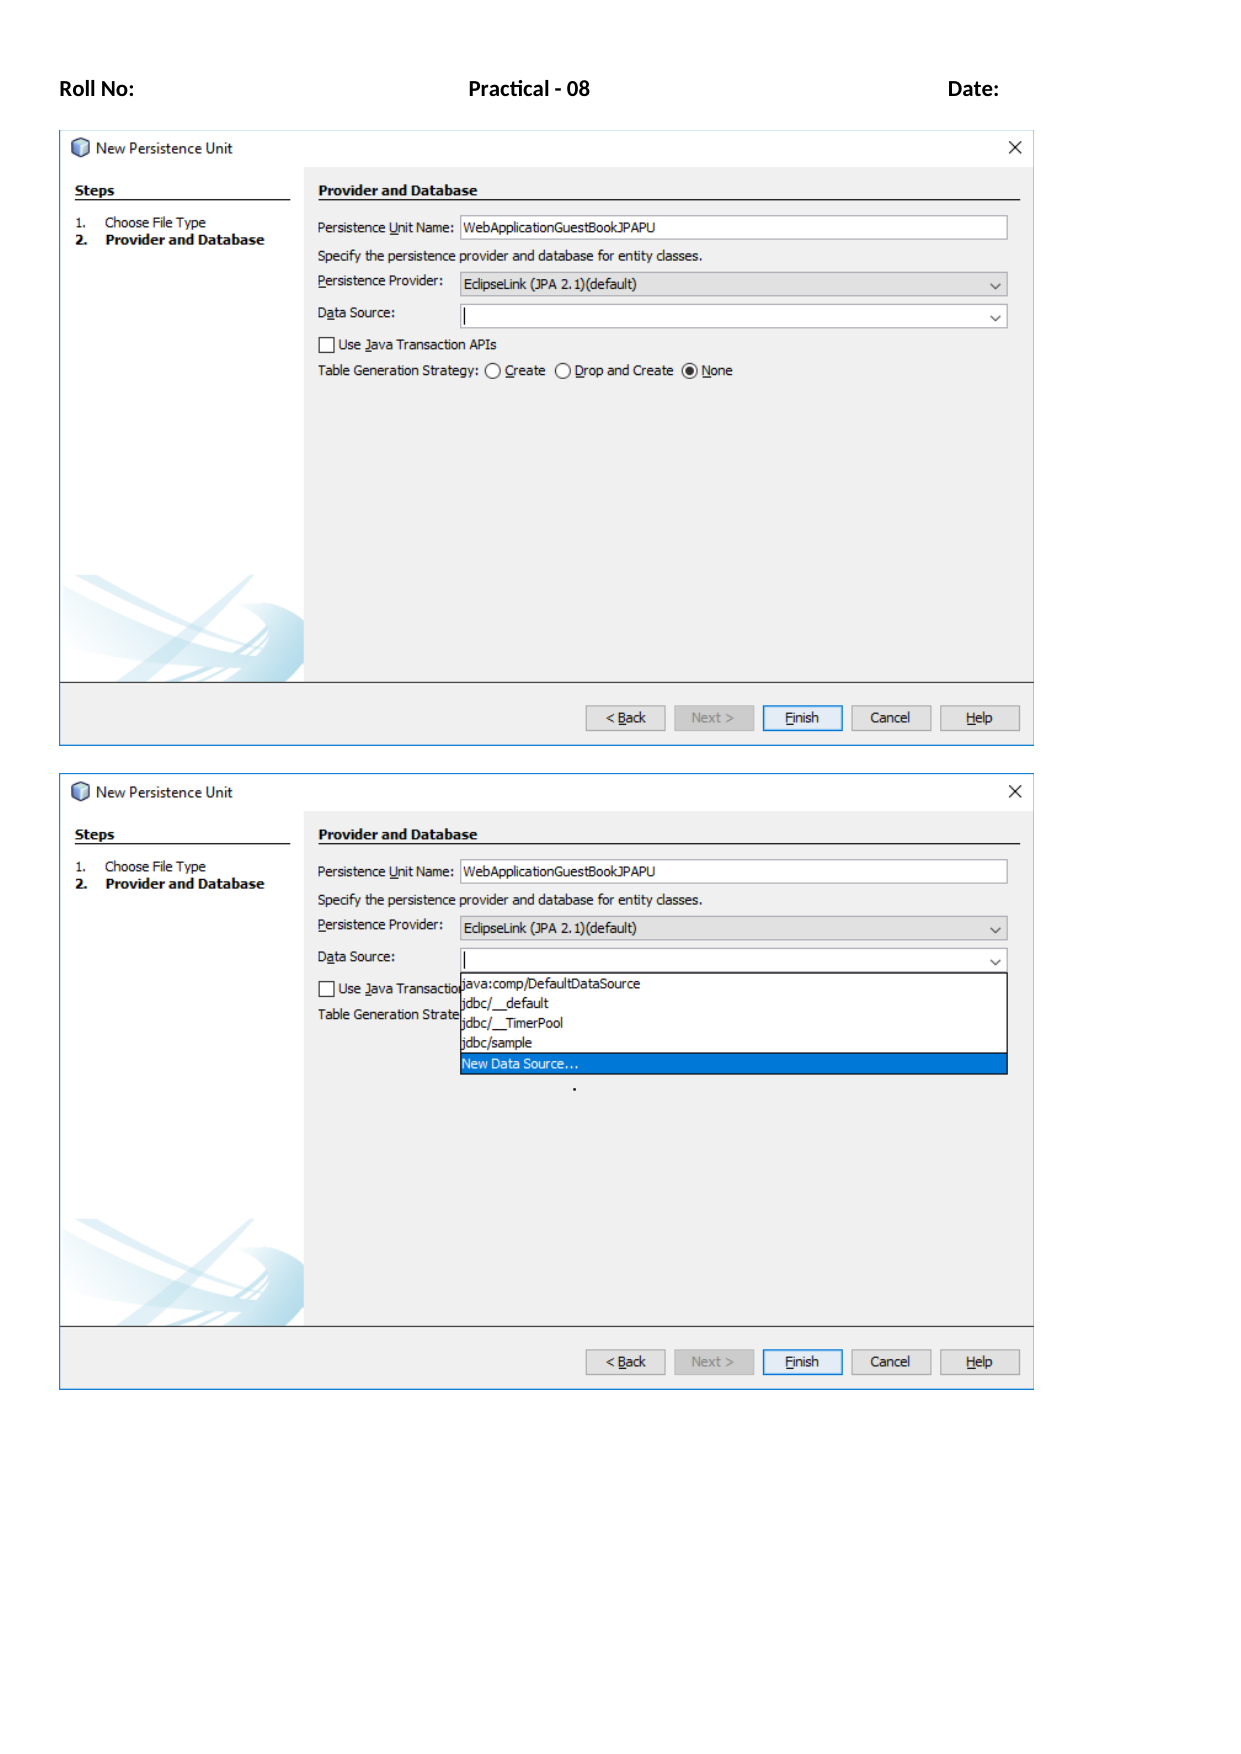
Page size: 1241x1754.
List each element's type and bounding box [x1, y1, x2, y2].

picture [59, 130, 1034, 746]
picture [59, 773, 1034, 1390]
